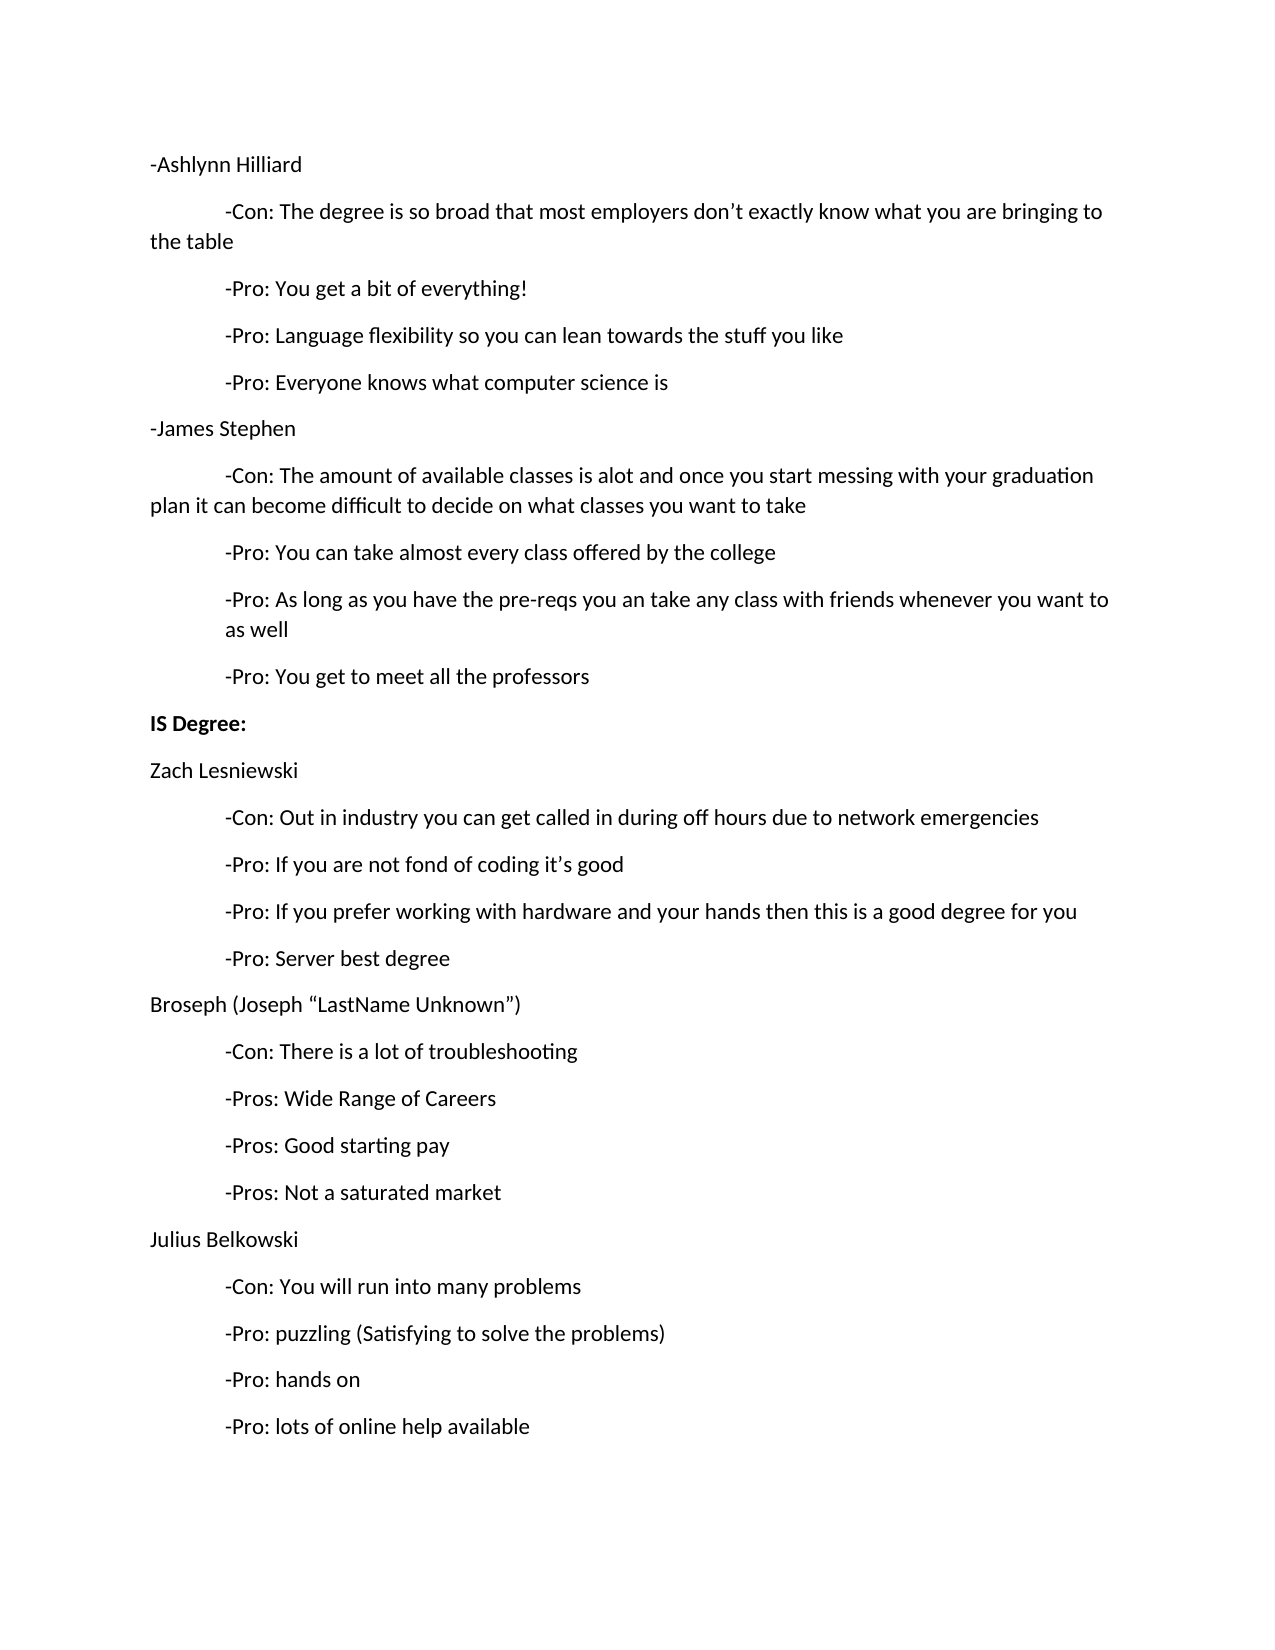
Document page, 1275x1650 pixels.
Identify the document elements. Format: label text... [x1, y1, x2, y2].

text -Pro: Everyone knows what computer science is [150, 368, 1125, 396]
text -Con: You will run into many problems [150, 1272, 1125, 1300]
text -Con: The degree is so broad that most employers don’t exactly know what you are bringing to the table [150, 197, 1125, 255]
text -Pro: You get a bit of everything! [150, 274, 1125, 302]
text -Pro: If you prefer working with hardware and your hands then this is a good degree for you [150, 897, 1125, 925]
text -Pro: If you are not fond of coding it’s good [150, 850, 1125, 878]
text -Pro: Language flexibility so you can lean towards the stuff you like [150, 321, 1125, 349]
text -Pro: puzzling (Satisfying to solve the problems) [150, 1319, 1125, 1347]
text -Con: There is a lot of troubleshooting [150, 1037, 1125, 1066]
text -Pros: Good starting pay [150, 1131, 1125, 1159]
text -Pro: You can take almost every class offered by the college [150, 538, 1125, 567]
text Julius Belkowski [150, 1225, 1125, 1253]
text Broseph (Joseph “LastName Unknown”) [150, 991, 1125, 1019]
text -Pro: Server best degree [150, 944, 1125, 972]
text -Pros: Not a saturated market [150, 1178, 1125, 1206]
text -Pro: hands on [150, 1366, 1125, 1394]
text -Ashlynn Hilliard [150, 150, 1125, 178]
text IS Degree: [150, 709, 1125, 737]
text -Pro: You get to meet all the professors [150, 662, 1125, 691]
text -Pro: lots of online help available [150, 1412, 1125, 1441]
text -Pros: Wide Range of Careers [150, 1084, 1125, 1112]
text -Pro: As long as you have the pre-reqs you an take any class with friends whenever you want to as well [150, 585, 1125, 644]
text -Con: The amount of available classes is alot and once you start messing with your graduation plan it can become difficult to decide on what classes you want to take [150, 461, 1125, 520]
text -James Stephen [150, 414, 1125, 443]
text -Con: Out in industry you can get called in during off hours due to network emergencies [150, 803, 1125, 831]
text Zach Lesniewski [150, 756, 1125, 784]
